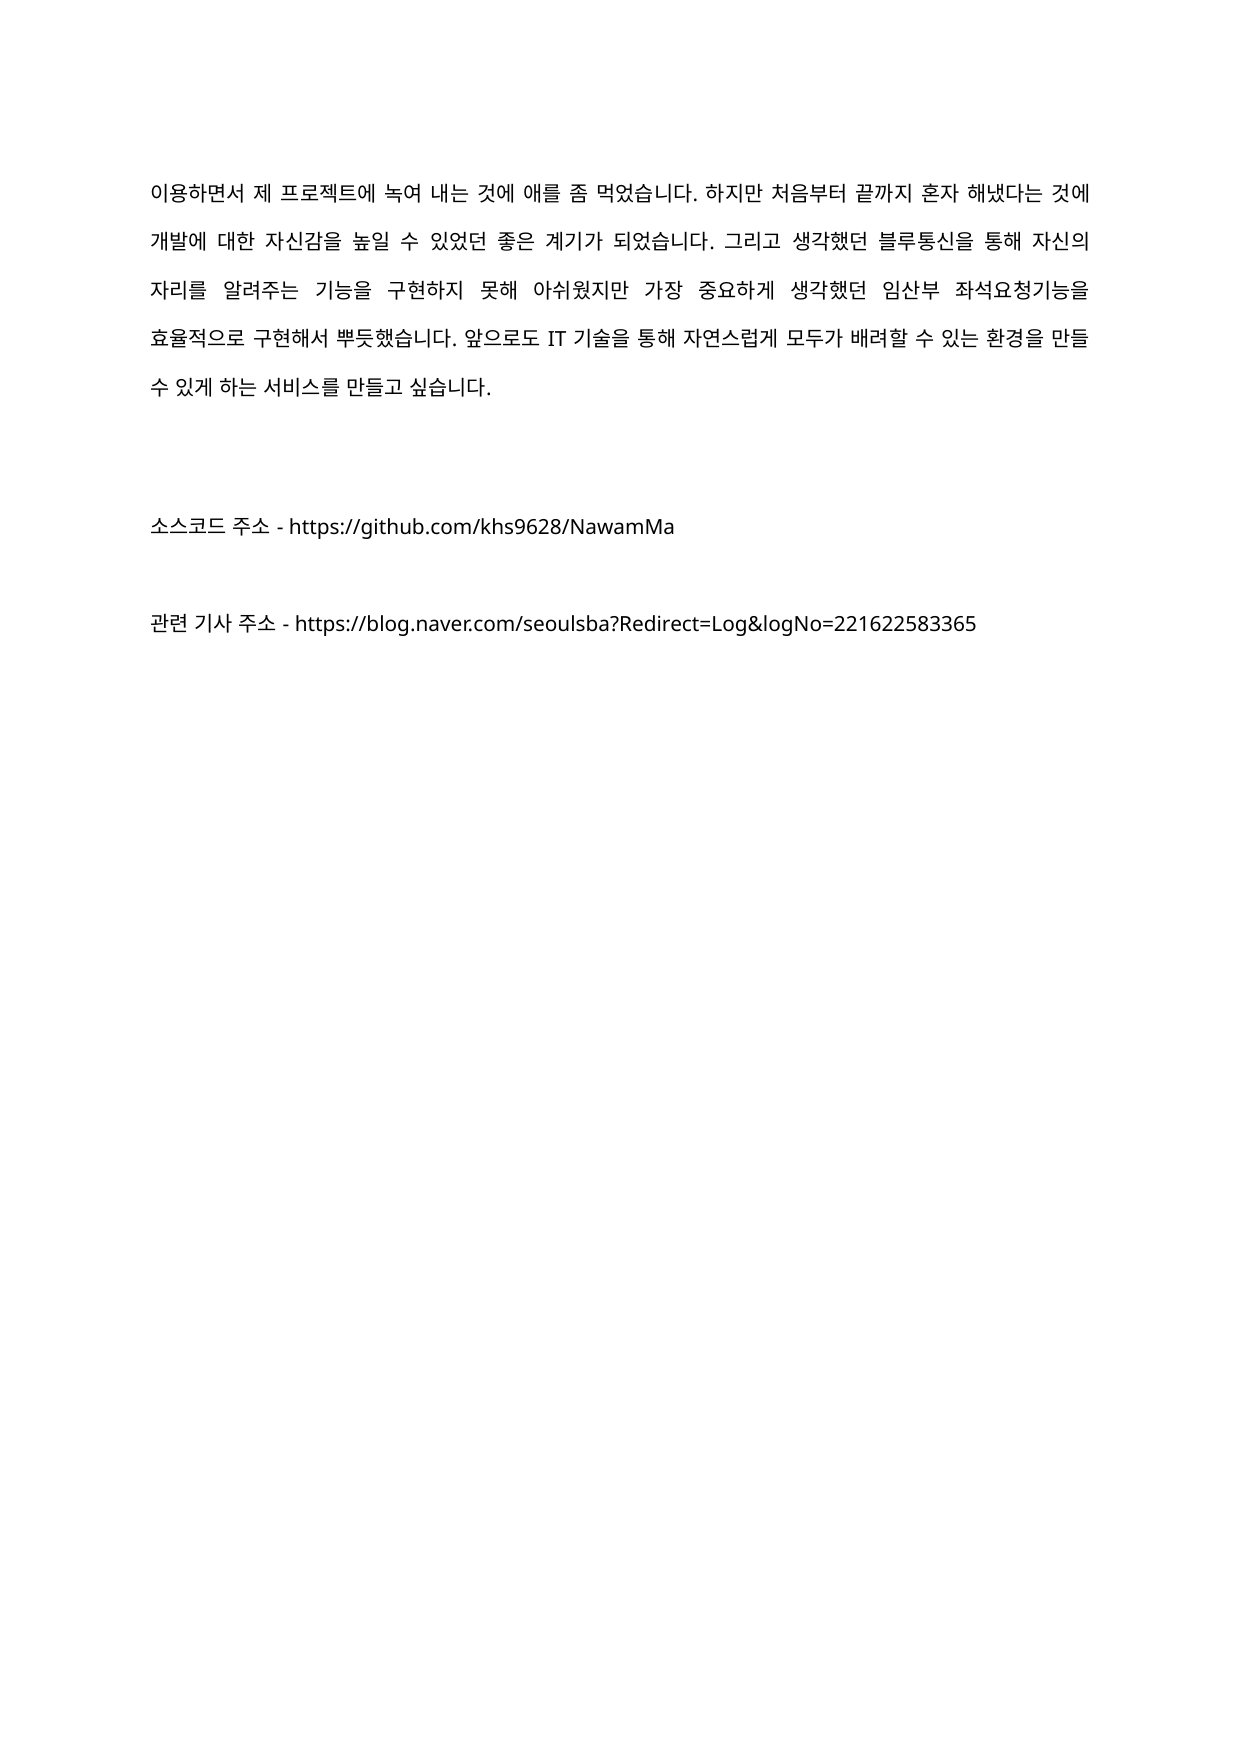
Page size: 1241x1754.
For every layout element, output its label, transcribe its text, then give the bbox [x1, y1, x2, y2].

text 소스코드 주소 - https://github.com/khs9628/NawamMa [150, 510, 1090, 540]
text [150, 177, 1090, 401]
text 관련 기사 주소 - https://blog.naver.com/seoulsba?Redirect=Log&logNo=221622583365 [150, 607, 1090, 637]
